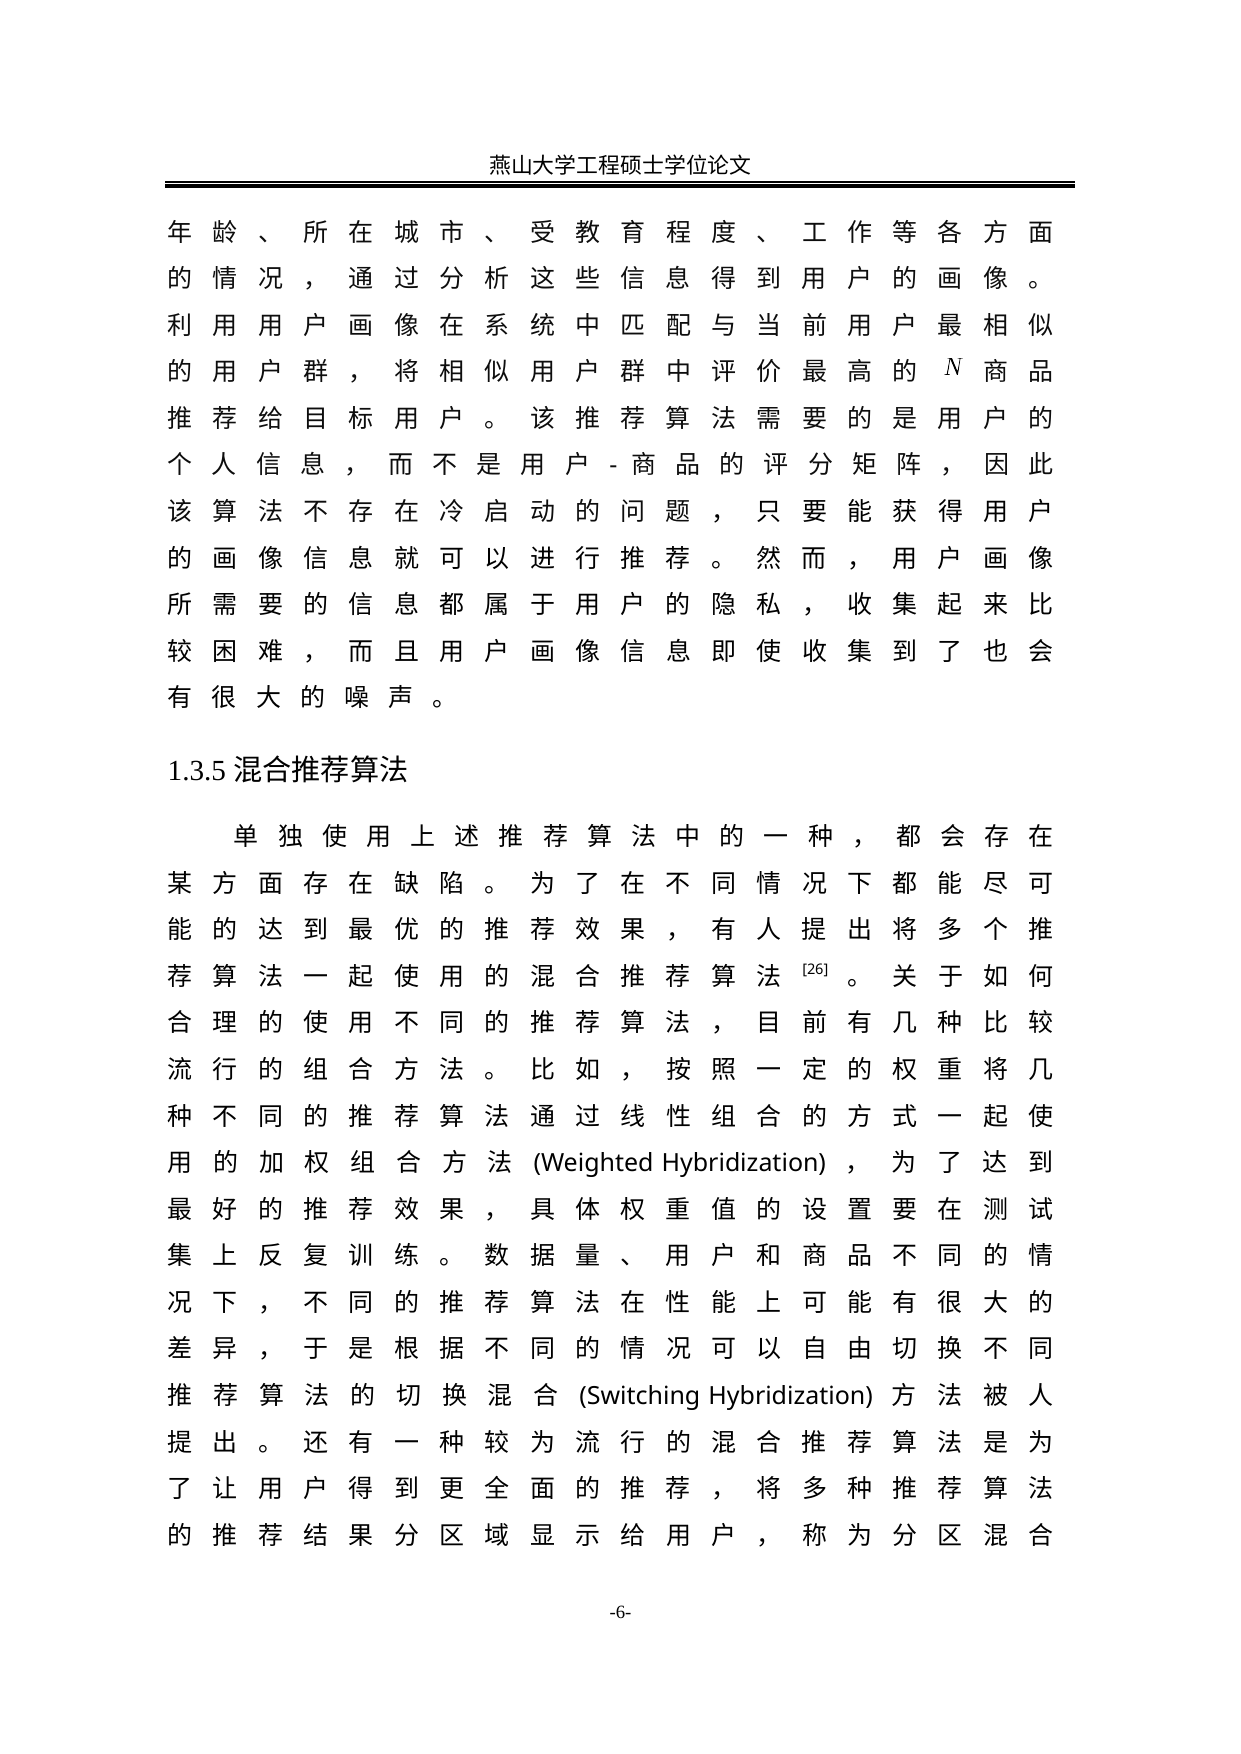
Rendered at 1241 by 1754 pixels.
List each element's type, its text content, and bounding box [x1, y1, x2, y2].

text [167, 812, 1073, 1557]
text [167, 207, 1073, 719]
subtitle 混合推荐算法 [167, 742, 1073, 788]
